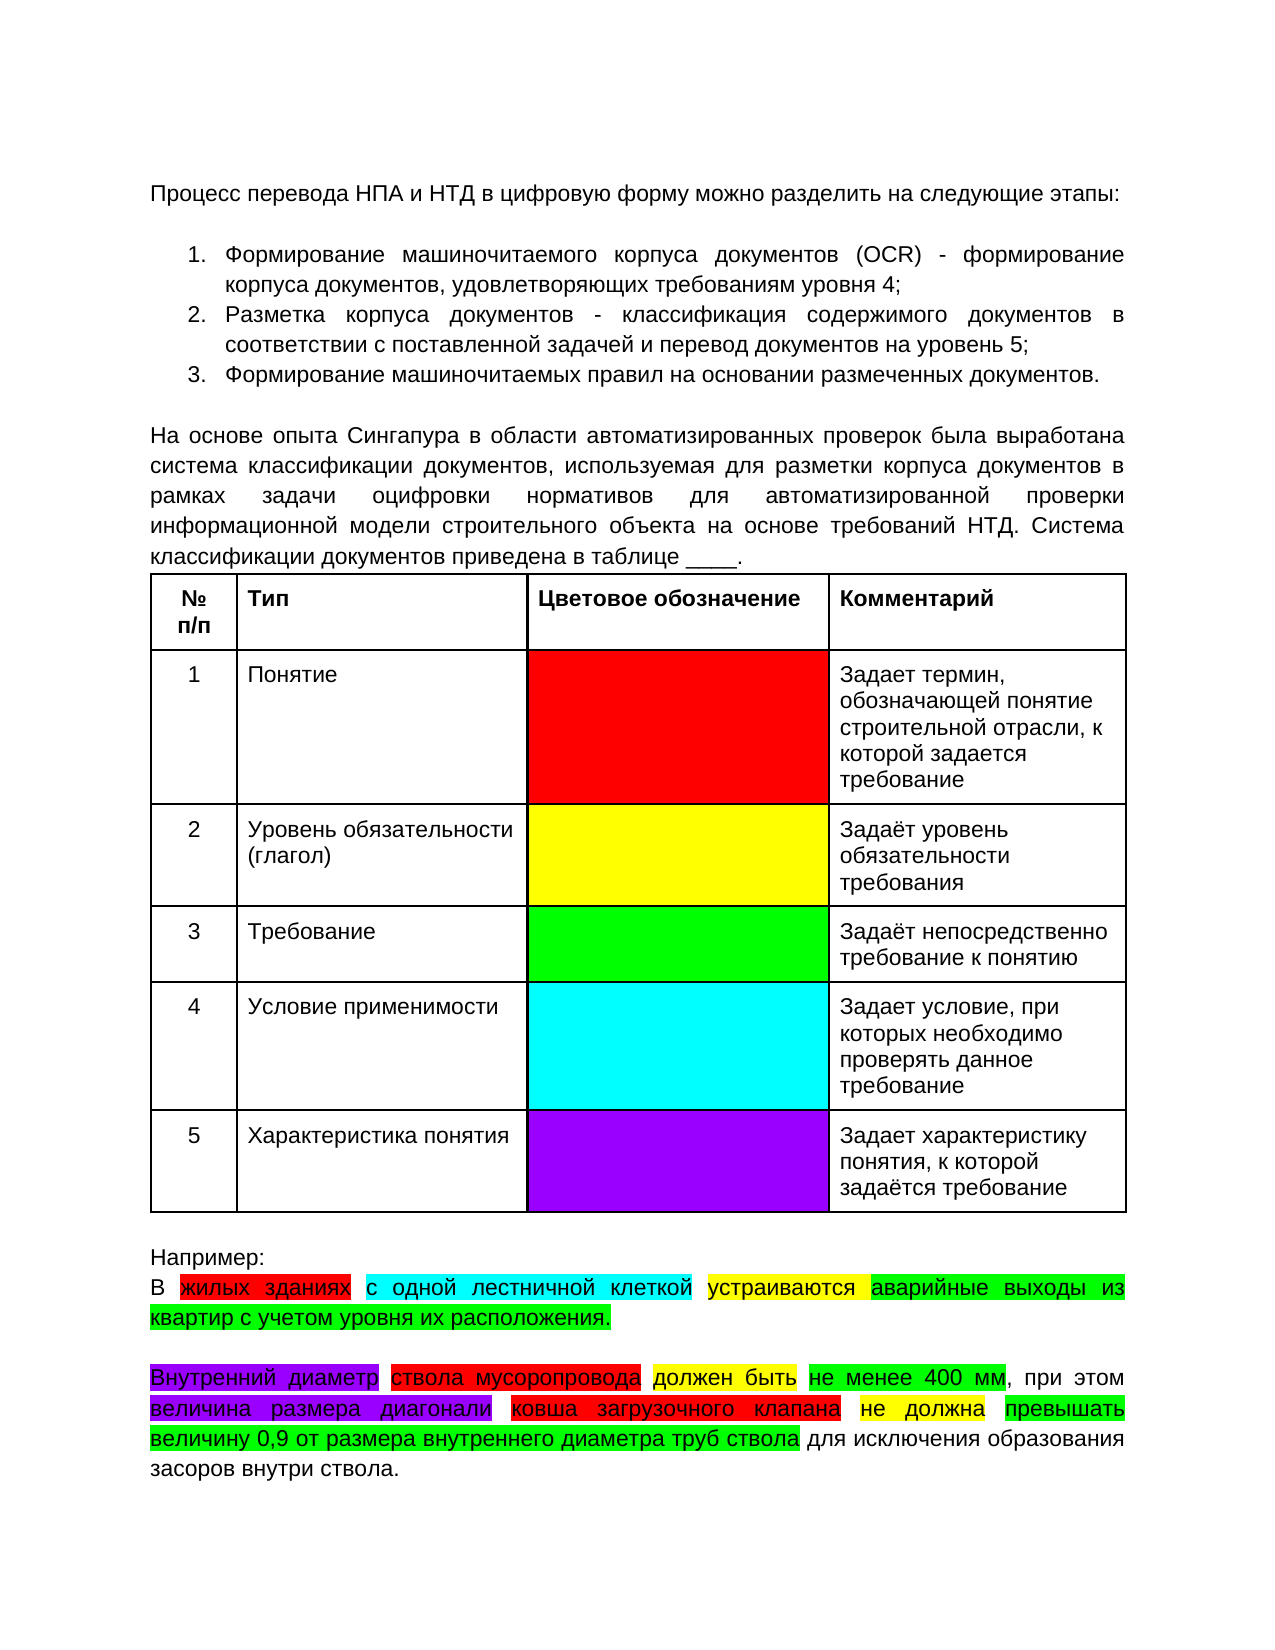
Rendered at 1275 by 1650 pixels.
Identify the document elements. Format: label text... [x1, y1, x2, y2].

text Внутренний диаметр ствола мусоропровода должен быть не менее 400 мм, при этом величина размера диагонали ковша загрузочного клапана не должна превышать величину 0,9 от размера внутреннего диаметра труб ствола для исключения образования засоров внутри ствола. [150, 1364, 1125, 1481]
table_cell Понятие [238, 651, 526, 803]
table_cell 4 [152, 983, 236, 1109]
table_cell Задаёт уровень обязательности требования [830, 805, 1125, 905]
table_cell Задает термин, обозначающей понятие строительной отрасли, к которой задается требование [830, 651, 1125, 803]
table_cell Задаёт непосредственно требование к понятию [830, 907, 1125, 981]
table_cell [529, 805, 828, 905]
table_cell Уровень обязательности (глагол) [238, 805, 526, 905]
table_header № п/п [152, 575, 236, 648]
table_cell 5 [152, 1111, 236, 1211]
text На основе опыта Сингапура в области автоматизированных проверок была выработана система классификации документов, используемая для разметки корпуса документов в рамках задачи оцифровки нормативов для автоматизированной проверки информационной модели строительного объекта на основе требований НТД. Система классификации документов приведена в таблице ____. [150, 422, 1125, 569]
table_cell [529, 907, 828, 981]
table_cell Требование [238, 907, 526, 981]
table_cell Условие применимости [238, 983, 526, 1109]
table_cell [529, 1111, 828, 1211]
text Например: [150, 1243, 1125, 1270]
table_cell 1 [152, 651, 236, 803]
table_cell [529, 651, 828, 803]
table_cell [529, 983, 828, 1109]
table_header Цветовое обозначение [529, 575, 828, 648]
list Формирование машиночитаемого корпуса документов (OCR) - формирование корпуса документов, удовлетворяющих требованиям уровня 4; [187, 241, 1125, 297]
text В жилых зданиях с одной лестничной клеткой устраиваются аварийные выходы из квартир с учетом уровня их расположения. [150, 1274, 1125, 1330]
list Формирование машиночитаемых правил на основании размеченных документов. [187, 361, 1125, 388]
table_cell 3 [152, 907, 236, 981]
table_cell Задает условие, при которых необходимо проверять данное требование [830, 983, 1125, 1109]
table_cell 2 [152, 805, 236, 905]
list Разметка корпуса документов - классификация содержимого документов в соответствии с поставленной задачей и перевод документов на уровень 5; [187, 301, 1125, 358]
table_header Тип [238, 575, 526, 648]
table_cell Задает характеристику понятия, к которой задаётся требование [830, 1111, 1125, 1211]
table_cell Характеристика понятия [238, 1111, 526, 1211]
table_header Комментарий [830, 575, 1125, 648]
text Процесс перевода НПА и НТД в цифровую форму можно разделить на следующие этапы: [150, 180, 1125, 207]
